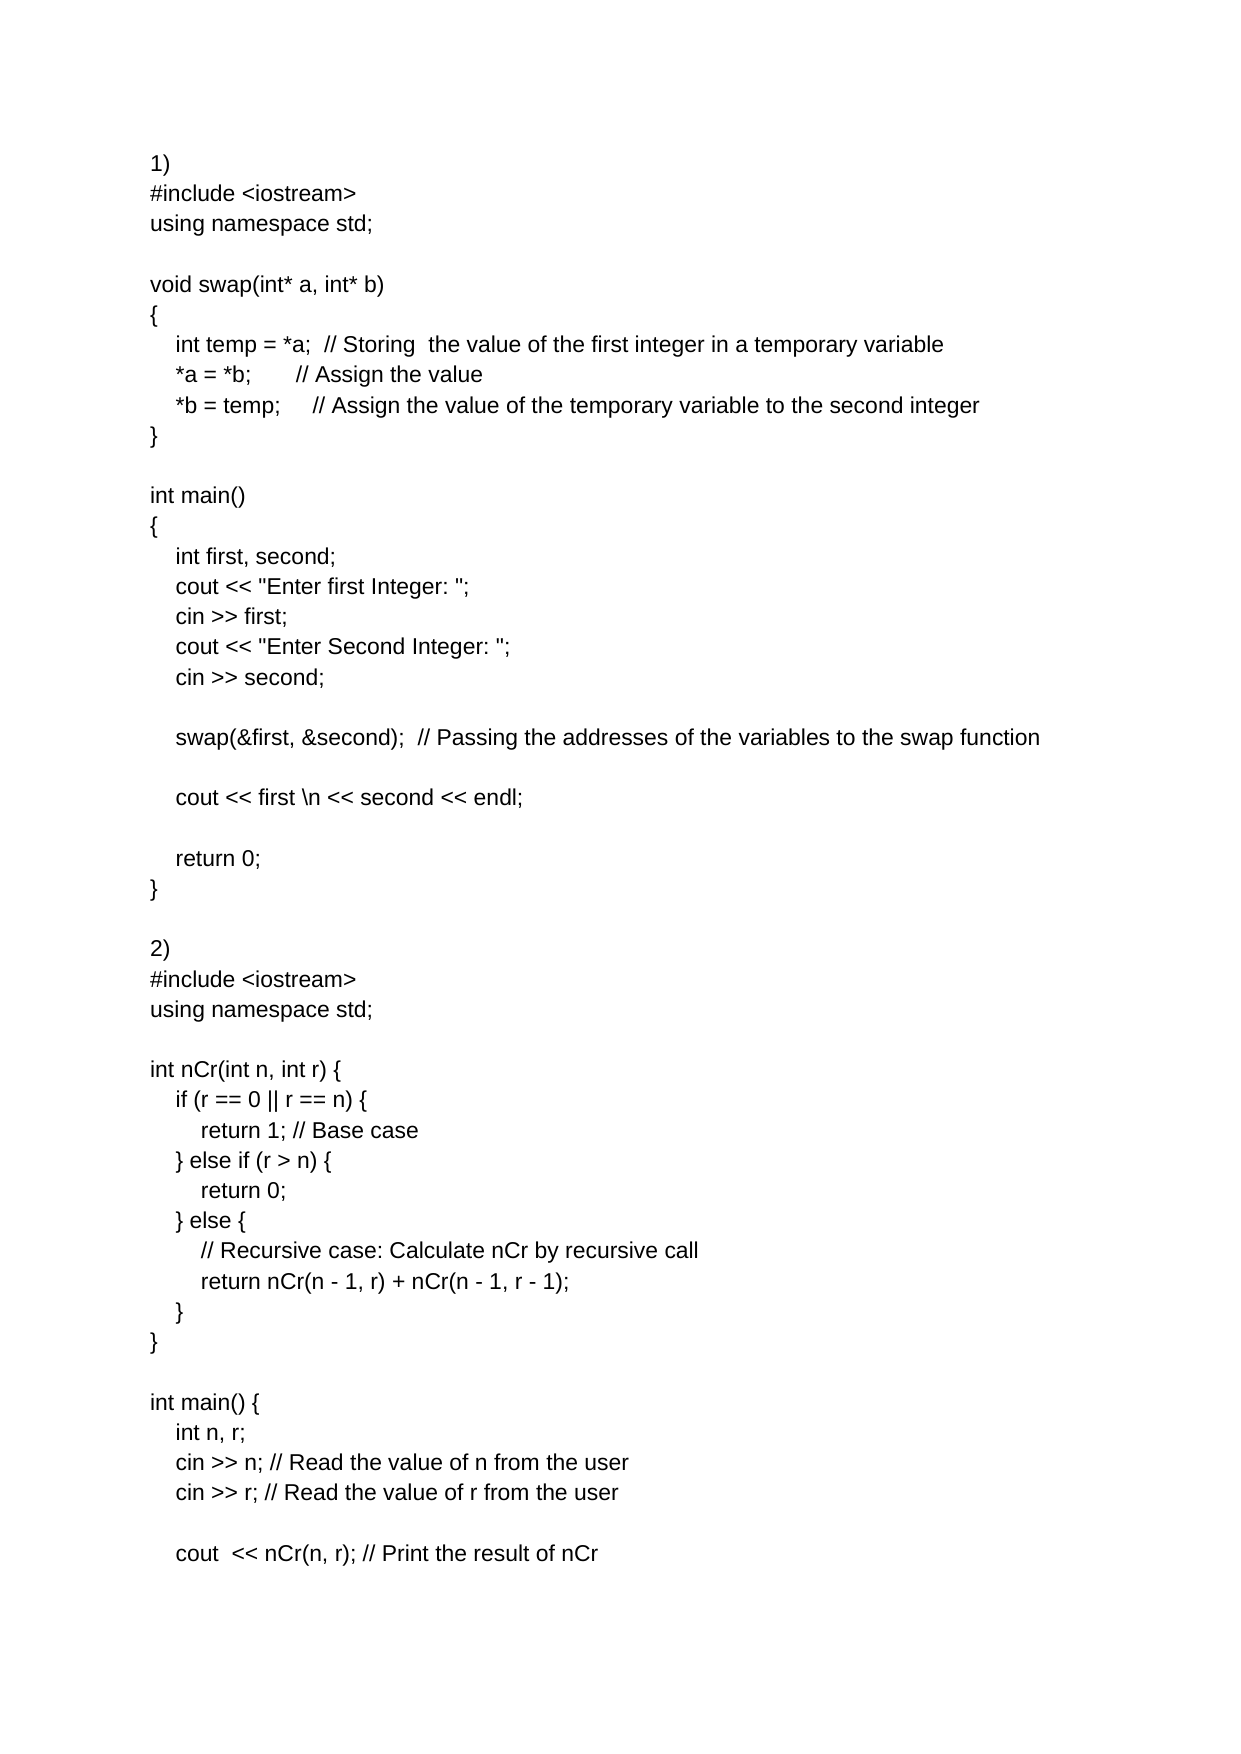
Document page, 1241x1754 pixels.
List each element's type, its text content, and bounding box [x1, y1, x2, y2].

text using namespace std; [150, 996, 1090, 1022]
text int temp = *a; // Storing the value of the first integer in a temporary variable [150, 331, 1090, 358]
text swap(&first, &second); // Passing the addresses of the variables to the swap function [150, 724, 1090, 750]
text cout << first \n << second << endl; [150, 784, 1090, 811]
text int first, second; [150, 543, 1090, 569]
text 1) [150, 150, 1090, 176]
text int n, r; [150, 1419, 1090, 1445]
text int nCr(int n, int r) { [150, 1056, 1090, 1083]
text cin >> second; [150, 663, 1090, 690]
text int main() [150, 482, 1090, 509]
text #include <iostream> [150, 966, 1090, 992]
text if (r == 0 || r == n) { [150, 1086, 1090, 1113]
text 2) [150, 935, 1090, 962]
text } [150, 875, 1090, 901]
text cin >> first; [150, 603, 1090, 629]
text // Recursive case: Calculate nCr by recursive call [150, 1237, 1090, 1264]
text cin >> r; // Read the value of r from the user [150, 1479, 1090, 1506]
text *b = temp; // Assign the value of the temporary variable to the second integer [150, 392, 1090, 418]
text } [150, 1298, 1090, 1324]
text return 0; [150, 1177, 1090, 1203]
text cout << "Enter first Integer: "; [150, 573, 1090, 599]
text } else if (r > n) { [150, 1147, 1090, 1173]
text } else { [150, 1207, 1090, 1234]
text int main() { [150, 1388, 1090, 1415]
text cout << "Enter Second Integer: "; [150, 633, 1090, 660]
text } [150, 422, 1090, 448]
text { [150, 512, 1090, 539]
text void swap(int* a, int* b) [150, 271, 1090, 297]
text using namespace std; [150, 210, 1090, 237]
text cout << nCr(n, r); // Print the result of nCr [150, 1539, 1090, 1566]
text return 1; // Base case [150, 1117, 1090, 1143]
text return 0; [150, 845, 1090, 871]
text #include <iostream> [150, 180, 1090, 207]
text { [150, 301, 1090, 327]
text } [150, 1328, 1090, 1354]
text return nCr(n - 1, r) + nCr(n - 1, r - 1); [150, 1268, 1090, 1294]
text *a = *b; // Assign the value [150, 361, 1090, 388]
text cin >> n; // Read the value of n from the user [150, 1449, 1090, 1475]
